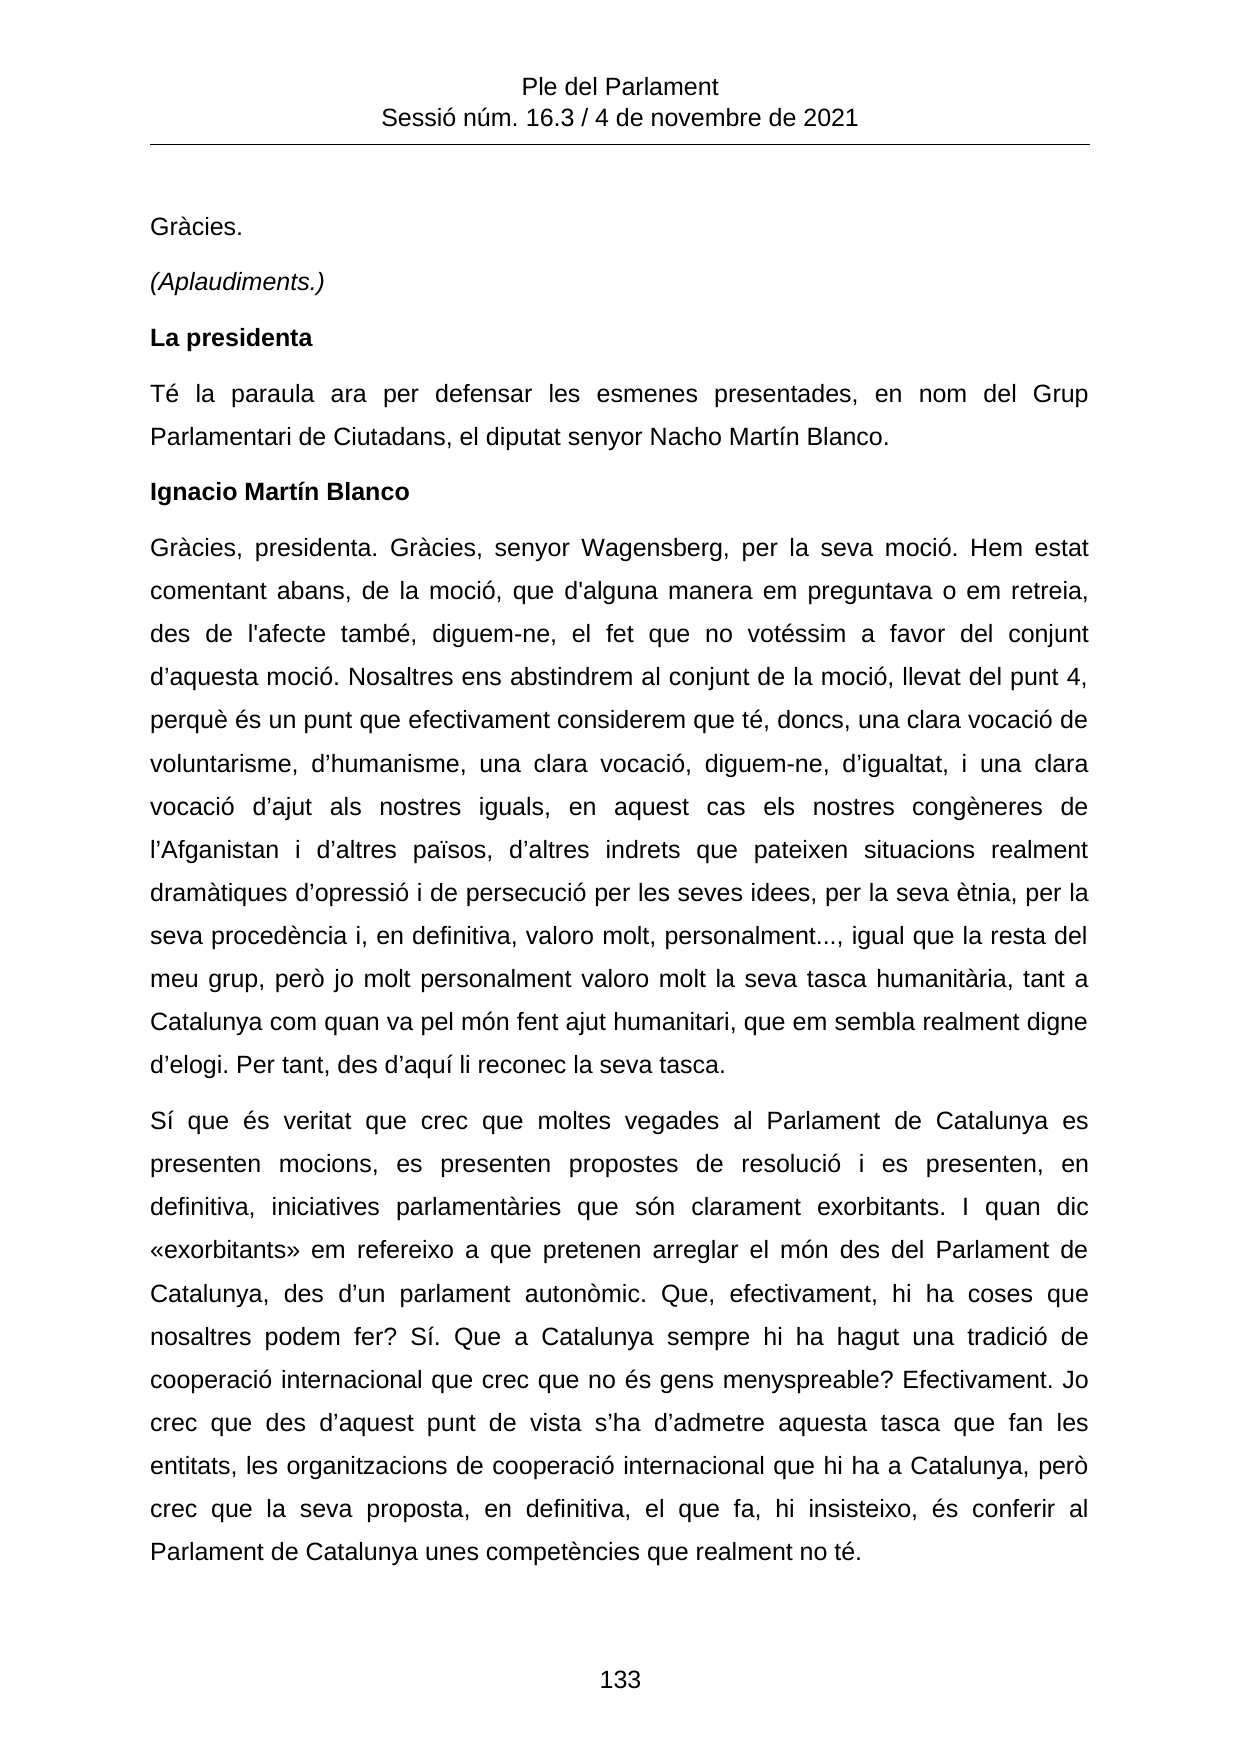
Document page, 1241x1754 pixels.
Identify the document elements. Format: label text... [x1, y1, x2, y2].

text La presidenta [150, 323, 1090, 352]
text Gràcies, presidenta. Gràcies, senyor Wagensberg, per la seva moció. Hem estat comentant abans, de la moció, que d'alguna manera em preguntava o em retreia, des de l'afecte també, diguem-ne, el fet que no votéssim a favor del conjunt d’aquesta moció. Nosaltres ens abstindrem al conjunt de la moció, llevat del punt 4, perquè és un punt que efectivament considerem que té, doncs, una clara vocació de voluntarisme, d’humanisme, una clara vocació, diguem-ne, d’igualtat, i una clara vocació d’ajut als nostres iguals, en aquest cas els nostres congèneres de l’Afganistan i d’altres països, d’altres indrets que pateixen situacions realment dramàtiques d’opressió i de persecució per les seves idees, per la seva ètnia, per la seva procedència i, en definitiva, valoro molt, personalment..., igual que la resta del meu grup, però jo molt personalment valoro molt la seva tasca humanitària, tant a Catalunya com quan va pel món fent ajut humanitari, que em sembla realment digne d’elogi. Per tant, des d’aquí li reconec la seva tasca. [150, 533, 1090, 1079]
text Gràcies. [150, 212, 1090, 241]
text Té la paraula ara per defensar les esmenes presentades, en nom del Grup Parlamentari de Ciutadans, el diputat senyor Nacho Martín Blanco. [150, 379, 1090, 451]
text Sí que és veritat que crec que moltes vegades al Parlament de Catalunya es presenten mocions, es presenten propostes de resolució i es presenten, en definitiva, iniciatives parlamentàries que són clarament exorbitants. I quan dic «exorbitants» em refereixo a que pretenen arreglar el món des del Parlament de Catalunya, des d’un parlament autonòmic. Que, efectivament, hi ha coses que nosaltres podem fer? Sí. Que a Catalunya sempre hi ha hagut una tradició de cooperació internacional que crec que no és gens menyspreable? Efectivament. Jo crec que des d’aquest punt de vista s’ha d’admetre aquesta tasca que fan les entitats, les organitzacions de cooperació internacional que hi ha a Catalunya, però crec que la seva proposta, en definitiva, el que fa, hi insisteixo, és conferir al Parlament de Catalunya unes competències que realment no té. [150, 1106, 1090, 1566]
text (Aplaudiments.) [150, 267, 1090, 296]
text Ignacio Martín Blanco [150, 477, 1090, 506]
